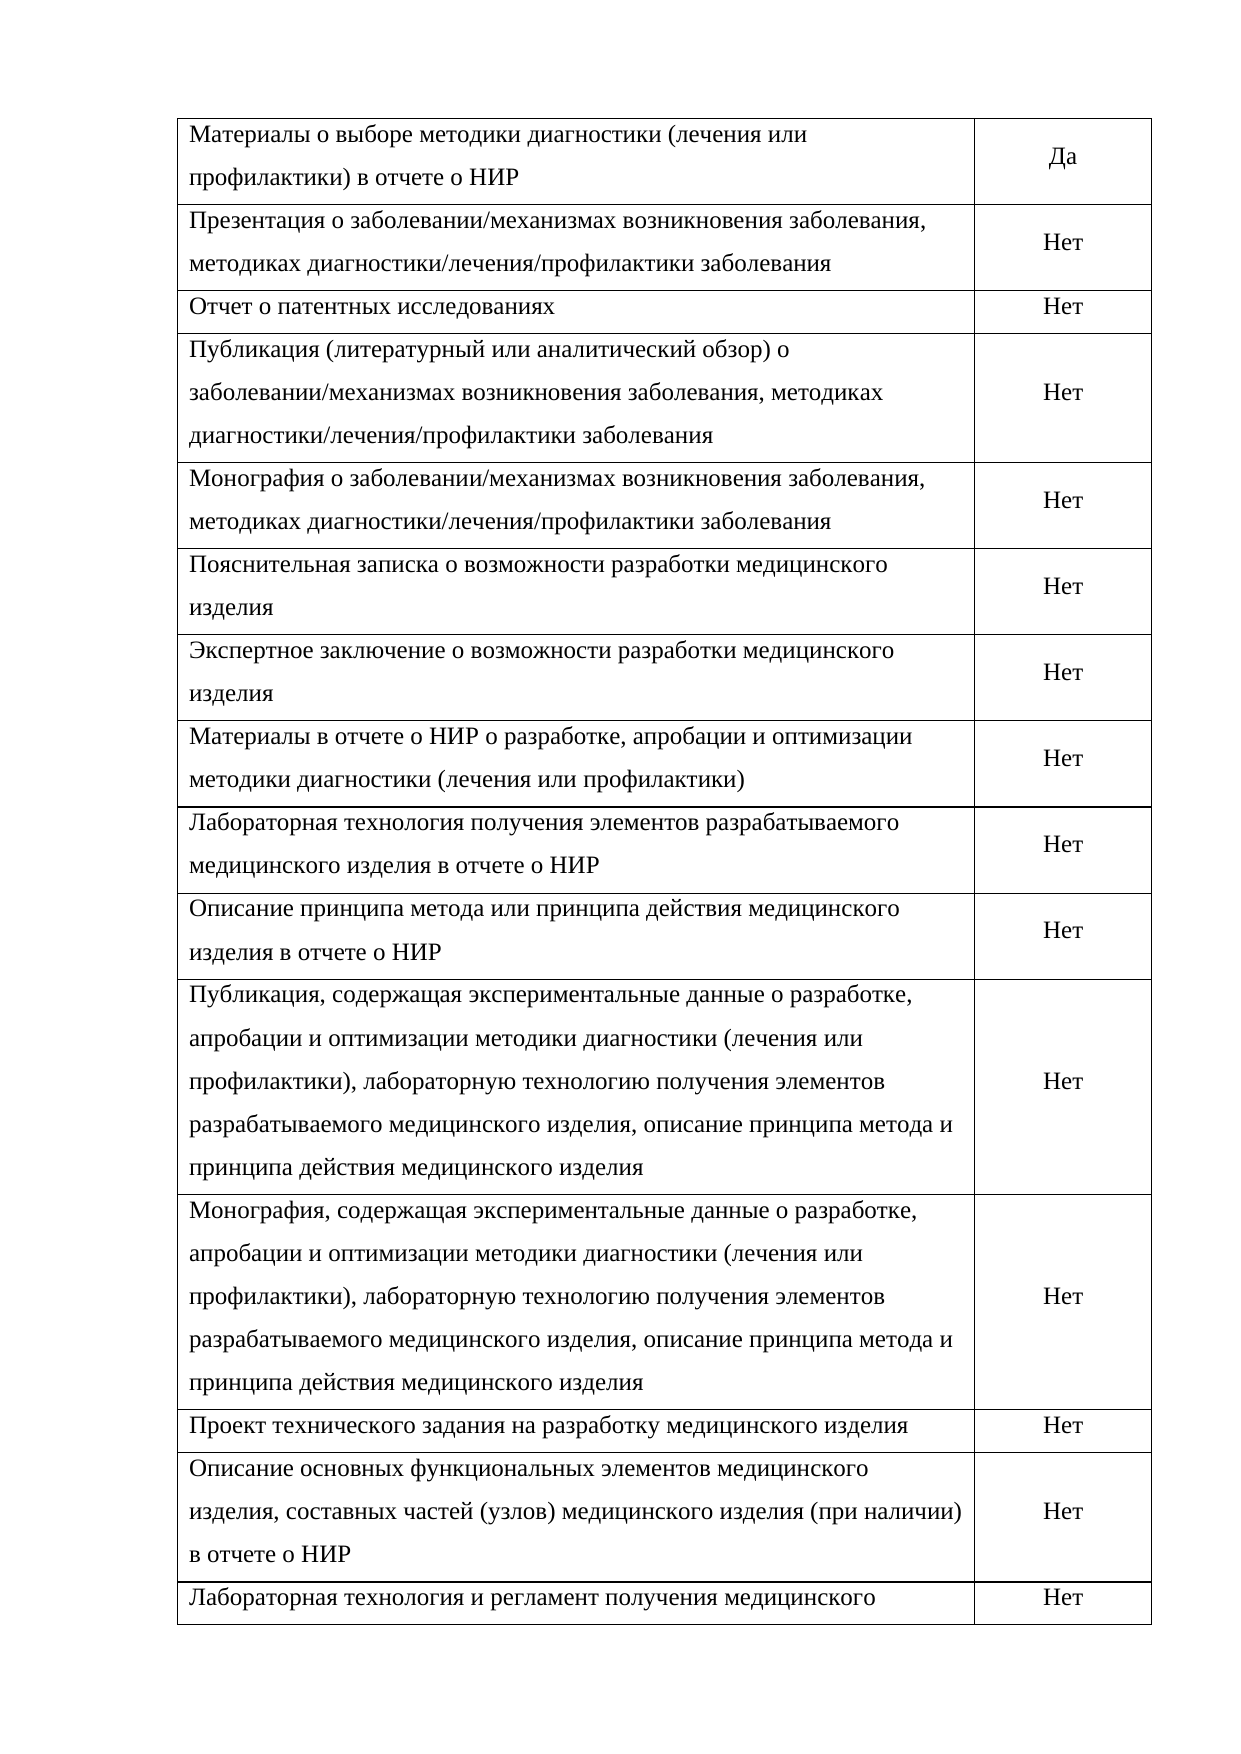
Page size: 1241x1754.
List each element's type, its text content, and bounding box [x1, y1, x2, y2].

table_cell Публикация, содержащая экспериментальные данные о разработке, апробации и оптимизации методики диагностики (лечения или профилактики), лабораторную технологию получения элементов разрабатываемого медицинского изделия, описание принципа метода и принципа действия медицинского изделия [178, 980, 974, 1194]
table_cell Презентация о заболевании/механизмах возникновения заболевания, методиках диагностики/лечения/профилактики заболевания [178, 205, 974, 290]
table_cell Материалы в отчете о НИР о разработке, апробации и оптимизации методики диагностики (лечения или профилактики) [178, 721, 974, 806]
table_cell Проект технического задания на разработку медицинского изделия [178, 1410, 974, 1452]
table_cell Нет [975, 1583, 1151, 1624]
table_cell Отчет о патентных исследованиях [178, 291, 974, 333]
table_cell Монография, содержащая экспериментальные данные о разработке, апробации и оптимизации методики диагностики (лечения или профилактики), лабораторную технологию получения элементов разрабатываемого медицинского изделия, описание принципа метода и принципа действия медицинского изделия [178, 1195, 974, 1409]
table_cell Лабораторная технология получения элементов разрабатываемого медицинского изделия в отчете о НИР [178, 808, 974, 892]
table_cell Да [975, 119, 1151, 204]
table_cell Публикация (литературный или аналитический обзор) о заболевании/механизмах возникновения заболевания, методиках диагностики/лечения/профилактики заболевания [178, 334, 974, 462]
table_cell Экспертное заключение о возможности разработки медицинского изделия [178, 635, 974, 720]
table_cell Нет [975, 334, 1151, 462]
table_cell Нет [975, 980, 1151, 1194]
table_cell Пояснительная записка о возможности разработки медицинского изделия [178, 549, 974, 634]
table_cell Нет [975, 635, 1151, 720]
table_cell Нет [975, 1195, 1151, 1409]
table_cell Нет [975, 721, 1151, 806]
table_cell Описание основных функциональных элементов медицинского изделия, составных частей (узлов) медицинского изделия (при наличии) в отчете о НИР [178, 1453, 974, 1581]
table_cell Нет [975, 1410, 1151, 1452]
table_cell Нет [975, 463, 1151, 548]
table_cell Монография о заболевании/механизмах возникновения заболевания, методиках диагностики/лечения/профилактики заболевания [178, 463, 974, 548]
table_cell Нет [975, 1453, 1151, 1581]
table_cell Нет [975, 808, 1151, 892]
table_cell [178, 1583, 974, 1624]
table_cell Нет [975, 291, 1151, 333]
table_cell Нет [975, 549, 1151, 634]
table_cell Нет [975, 894, 1151, 978]
table_cell Нет [975, 205, 1151, 290]
table_cell Описание принципа метода или принципа действия медицинского изделия в отчете о НИР [178, 894, 974, 978]
table_cell Материалы о выборе методики диагностики (лечения или профилактики) в отчете о НИР [178, 119, 974, 204]
